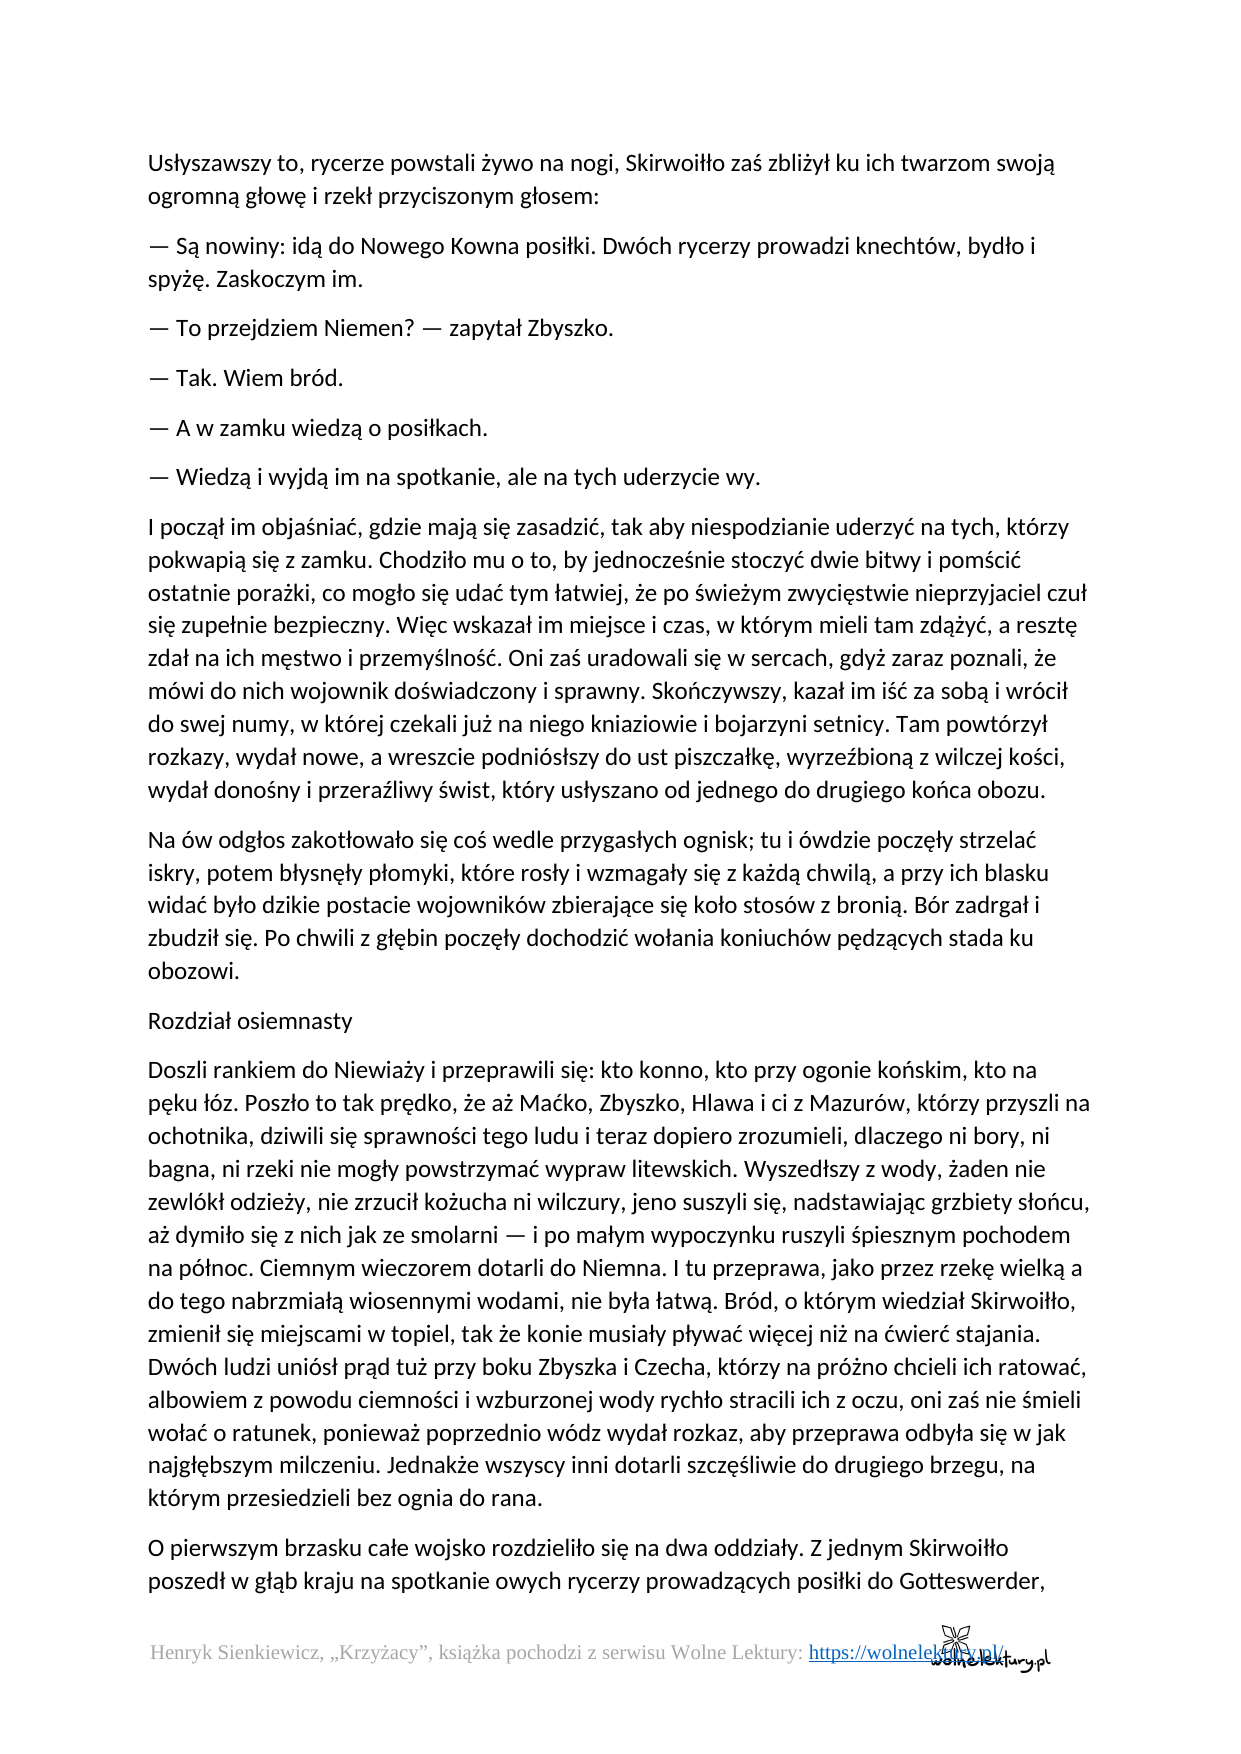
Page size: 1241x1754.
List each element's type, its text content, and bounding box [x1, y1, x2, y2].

text — Tak. Wiem bród. [148, 362, 1093, 393]
text I począł im objaśniać, gdzie mają się zasadzić, tak aby niespodzianie uderzyć na tych, którzy pokwapią się z zamku. Chodziło mu o to, by jednocześnie stoczyć dwie bitwy i pomścić ostatnie porażki, co mogło się udać tym łatwiej, że po świeżym zwycięstwie nieprzyjaciel czuł się zupełnie bezpieczny. Więc wskazał im miejsce i czas, w którym mieli tam zdążyć, a resztę zdał na ich męstwo i przemyślność. Oni zaś uradowali się w sercach, gdyż zaraz poznali, że mówi do nich wojownik doświadczony i sprawny. Skończywszy, kazał im iść za sobą i wrócił do swej numy, w której czekali już na niego kniaziowie i bojarzyni setnicy. Tam powtórzył rozkazy, wydał nowe, a wreszcie podniósłszy do ust piszczałkę, wyrzeźbioną z wilczej kości, wydał donośny i przeraźliwy świst, który usłyszano od jednego do drugiego końca obozu. [148, 511, 1093, 805]
text Usłyszawszy to, rycerze powstali żywo na nogi, Skirwoiłło zaś zbliżył ku ich twarzom swoją ogromną głowę i rzekł przyciszonym głosem: [148, 148, 1093, 211]
text Na ów odgłos zakotłowało się coś wedle przygasłych ognisk; tu i ówdzie poczęły strzelać iskry, potem błysnęły płomyki, które rosły i wzmagały się z każdą chwilą, a przy ich blasku widać było dzikie postacie wojowników zbierające się koło stosów z bronią. Bór zadrgał i zbudził się. Po chwili z głębin poczęły dochodzić wołania koniuchów pędzących stada ku obozowi. [148, 824, 1093, 986]
text — Są nowiny: idą do Nowego Kowna posiłki. Dwóch rycerzy prowadzi knechtów, bydło i spyżę. Zaskoczym im. [148, 230, 1093, 293]
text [148, 1532, 1093, 1596]
text — To przejdziem Niemen? — zapytał Zbyszko. [148, 313, 1093, 343]
picture [931, 1625, 1051, 1673]
text Doszli rankiem do Niewiaży i przeprawili się: kto konno, kto przy ogonie końskim, kto na pęku łóz. Poszło to tak prędko, że aż Maćko, Zbyszko, Hlawa i ci z Mazurów, którzy przyszli na ochotnika, dziwili się sprawności tego ludu i teraz dopiero zrozumieli, dlaczego ni bory, ni bagna, ni rzeki nie mogły powstrzymać wypraw litewskich. Wyszedłszy z wody, żaden nie zewlókł odzieży, nie zrzucił kożucha ni wilczury, jeno suszyli się, nadstawiając grzbiety słońcu, aż dymiło się z nich jak ze smolarni — i po małym wypoczynku ruszyli śpiesznym pochodem na północ. Ciemnym wieczorem dotarli do Niemna. I tu przeprawa, jako przez rzekę wielką a do tego nabrzmiałą wiosennymi wodami, nie była łatwą. Bród, o którym wiedział Skirwoiłło, zmienił się miejscami w topiel, tak że konie musiały pływać więcej niż na ćwierć stajania. Dwóch ludzi uniósł prąd tuż przy boku Zbyszka i Czecha, którzy na próżno chcieli ich ratować, albowiem z powodu ciemności i wzburzonej wody rychło stracili ich z oczu, oni zaś nie śmieli wołać o ratunek, ponieważ poprzednio wódz wydał rozkaz, aby przeprawa odbyła się w jak najgłębszym milczeniu. Jednakże wszyscy inni dotarli szczęśliwie do drugiego brzegu, na którym przesiedzieli bez ognia do rana. [148, 1055, 1093, 1513]
text Rozdział osiemnasty [148, 1005, 1093, 1036]
text — Wiedzą i wyjdą im na spotkanie, ale na tych uderzycie wy. [148, 461, 1093, 492]
text — A w zamku wiedzą o posiłkach. [148, 412, 1093, 442]
